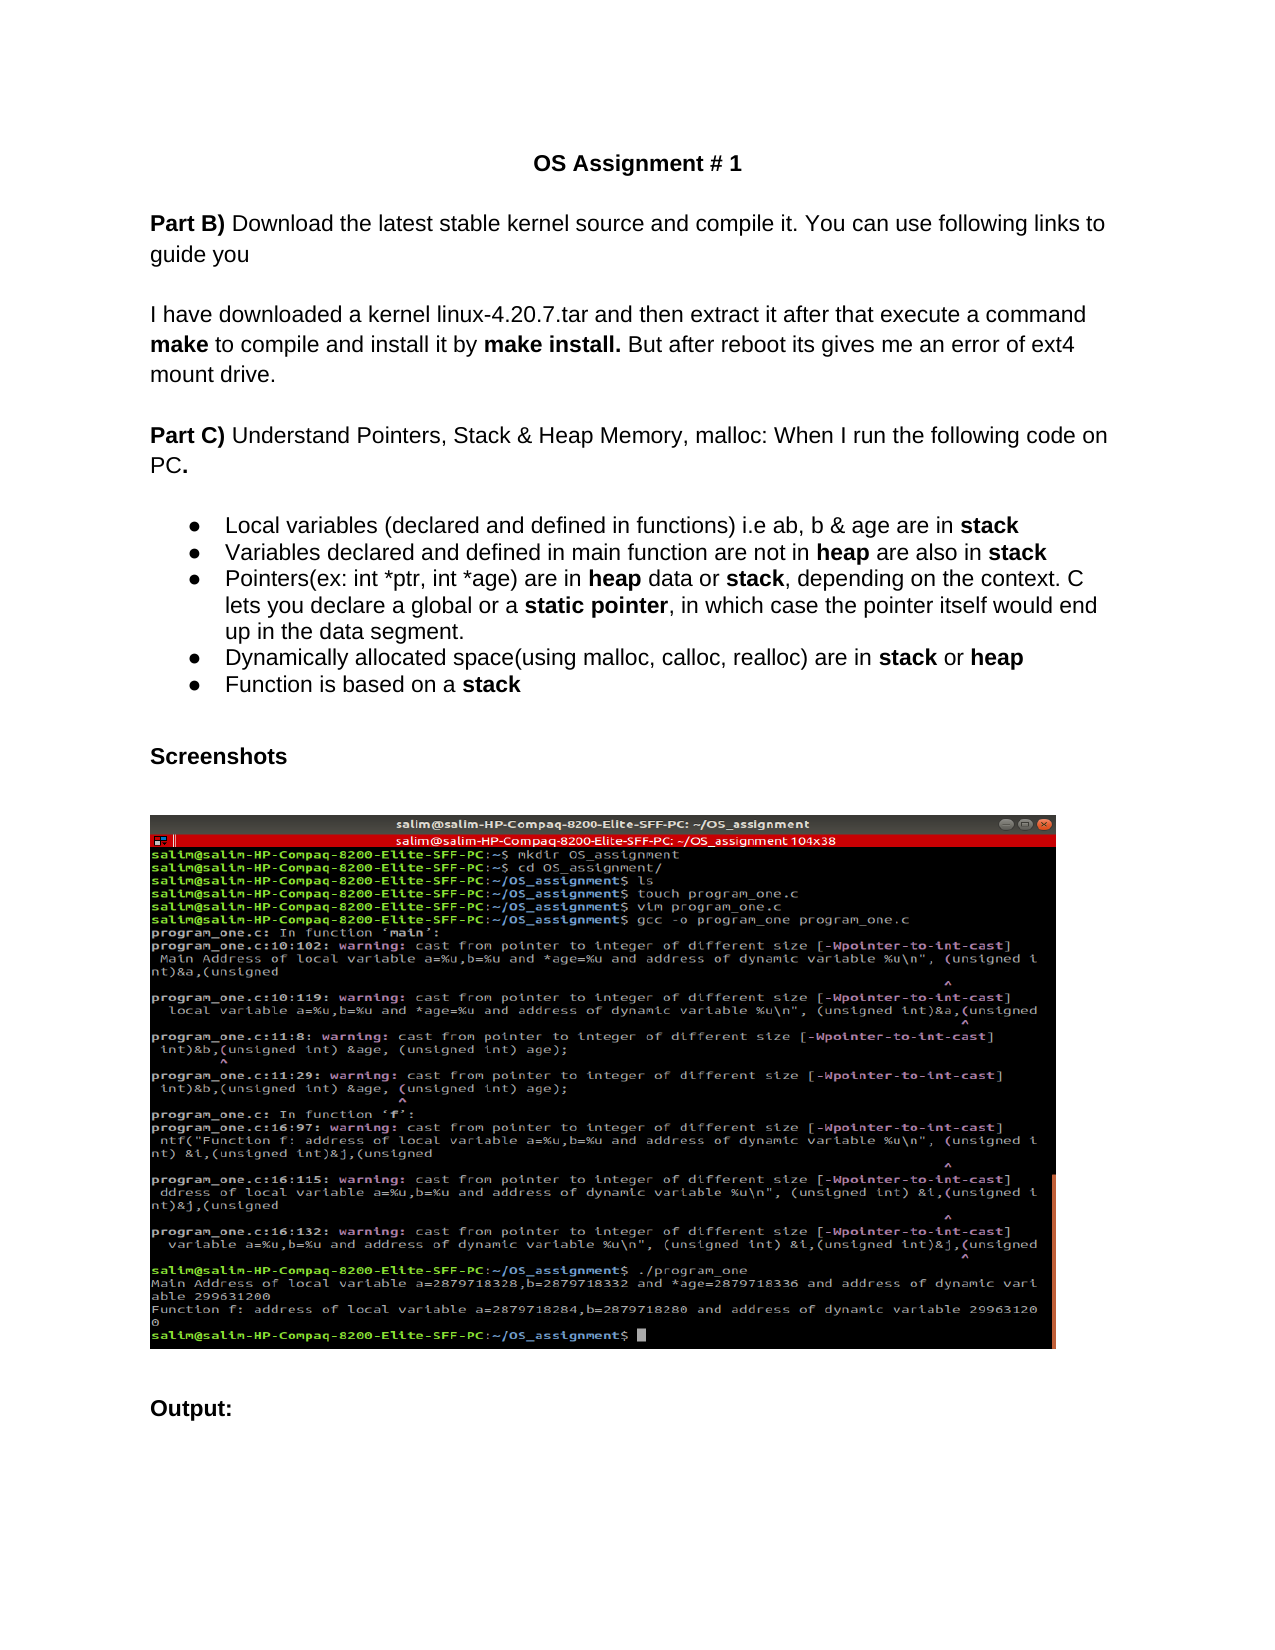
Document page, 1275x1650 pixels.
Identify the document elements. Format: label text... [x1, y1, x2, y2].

text Screenshots [150, 743, 1125, 769]
list Pointers(ex: int *ptr, int *age) are in heap data or stack, depending on the context. C lets you declare a global or a static pointer, in which case the pointer itself would end up in the data segment. [187, 565, 1125, 644]
text OS Assignment # 1 [150, 150, 1125, 176]
text Part C) Understand Pointers, Stack & Heap Memory, malloc: When I run the following code on PC. [150, 422, 1125, 478]
list Local variables (declared and defined in functions) i.e ab, b & age are in stack [187, 512, 1125, 539]
list Dynamically allocated space(using malloc, calloc, realloc) are in stack or heap [187, 644, 1125, 671]
picture [150, 815, 1056, 1349]
text I have downloaded a kernel linux-4.20.7.tar and then extract it after that execute a command make to compile and install it by make install. But after reboot its gives me an error of ext4 mount drive. [150, 301, 1125, 388]
list Function is based on a stack [187, 671, 1125, 697]
text Part B) Download the latest stable kernel source and compile it. You can use following links to guide you [150, 210, 1125, 267]
text Output: [150, 1394, 1125, 1421]
list Variables declared and defined in main function are not in heap are also in stack [187, 539, 1125, 565]
